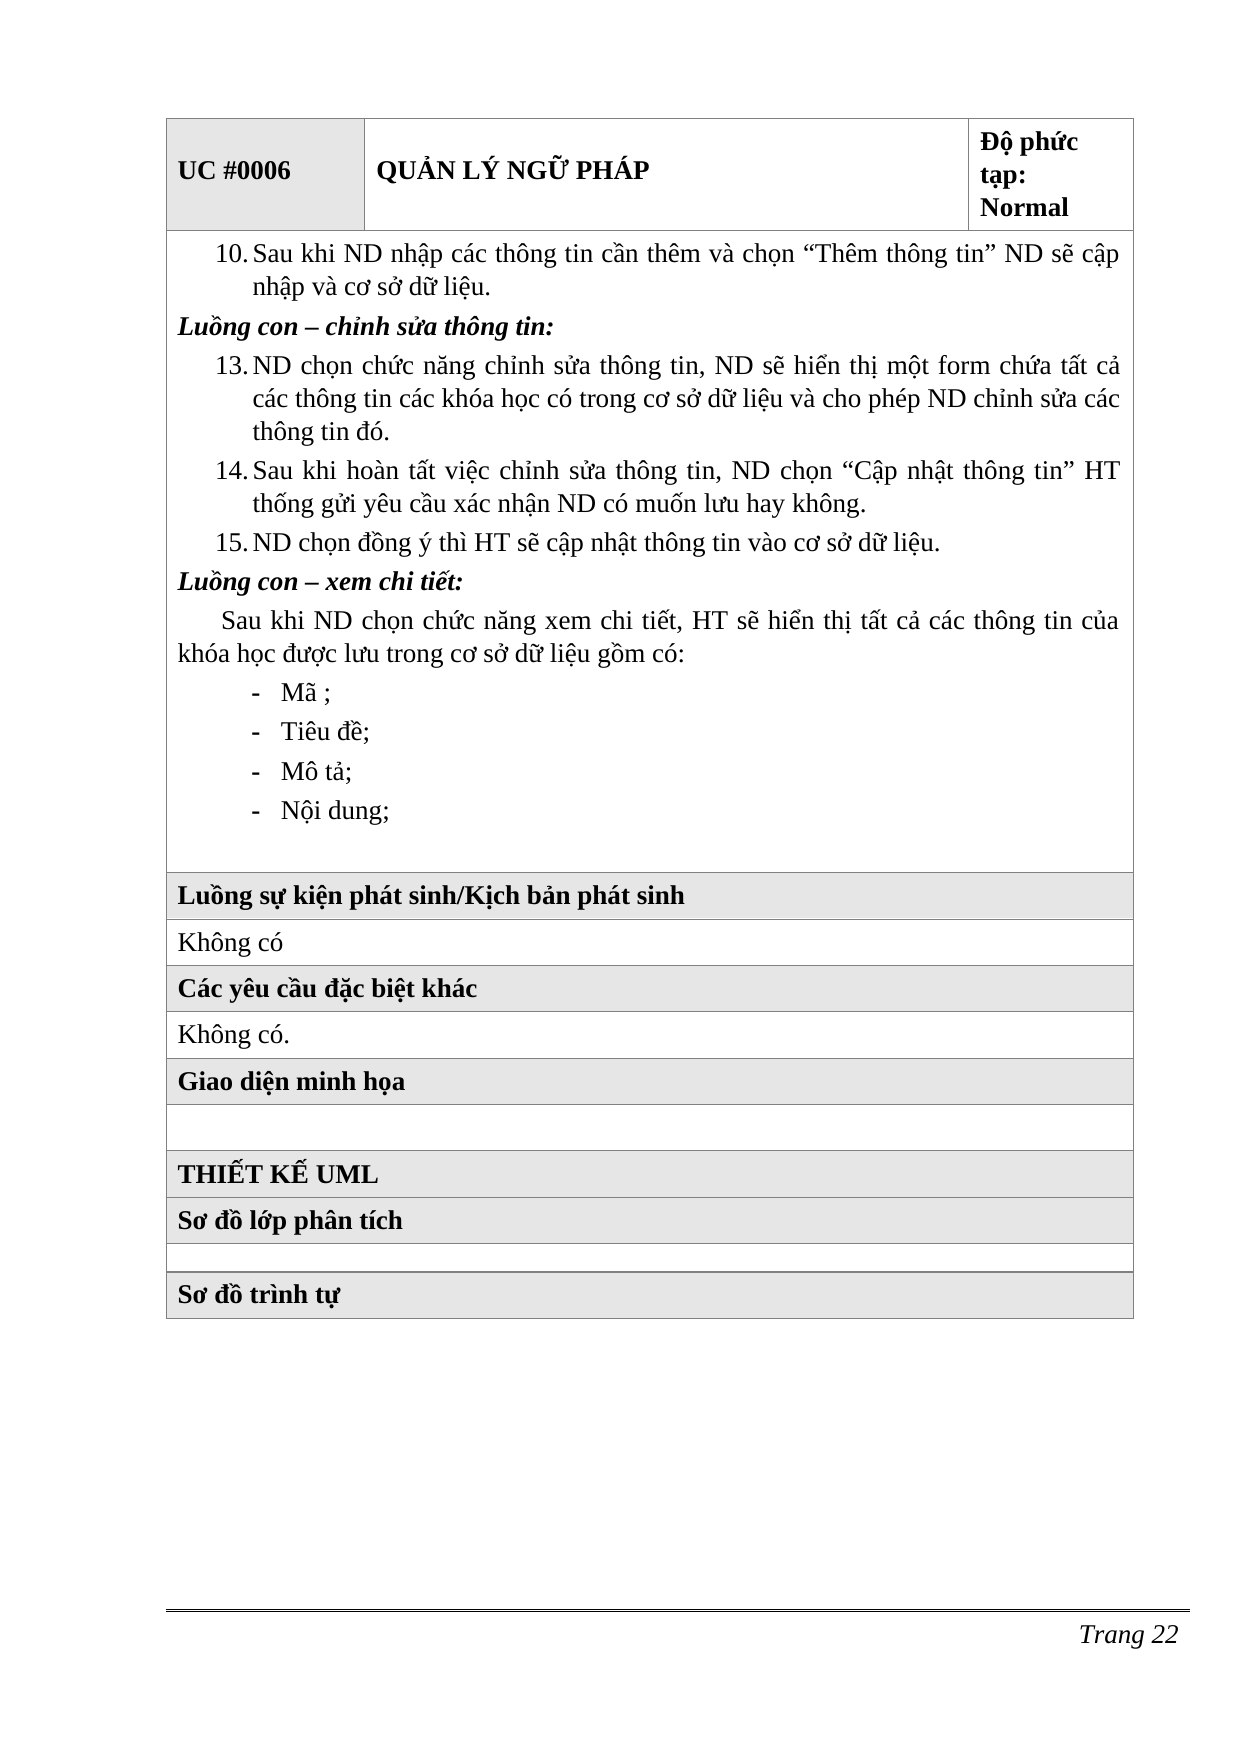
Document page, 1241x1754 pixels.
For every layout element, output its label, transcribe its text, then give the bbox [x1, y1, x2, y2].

table_cell Sơ đồ lớp phân tích [167, 1198, 1133, 1243]
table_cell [167, 231, 1133, 872]
table_header QUẢN LÝ NGỮ PHÁP [365, 119, 968, 230]
table_cell [167, 1244, 1133, 1271]
table_cell Sơ đồ trình tự [167, 1273, 1133, 1318]
table_header Độ phức tạp: Normal [969, 119, 1133, 230]
table_cell Các yêu cầu đặc biệt khác [167, 966, 1133, 1011]
table_cell Không có [167, 920, 1133, 965]
table_header UC #0006 [167, 119, 364, 230]
table_cell [167, 1105, 1133, 1150]
table_cell Luồng sự kiện phát sinh/Kịch bản phát sinh [167, 873, 1133, 918]
table_cell THIẾT KẾ UML [167, 1151, 1133, 1197]
table_cell Không có. [167, 1012, 1133, 1058]
table_cell Giao diện minh họa [167, 1059, 1133, 1104]
